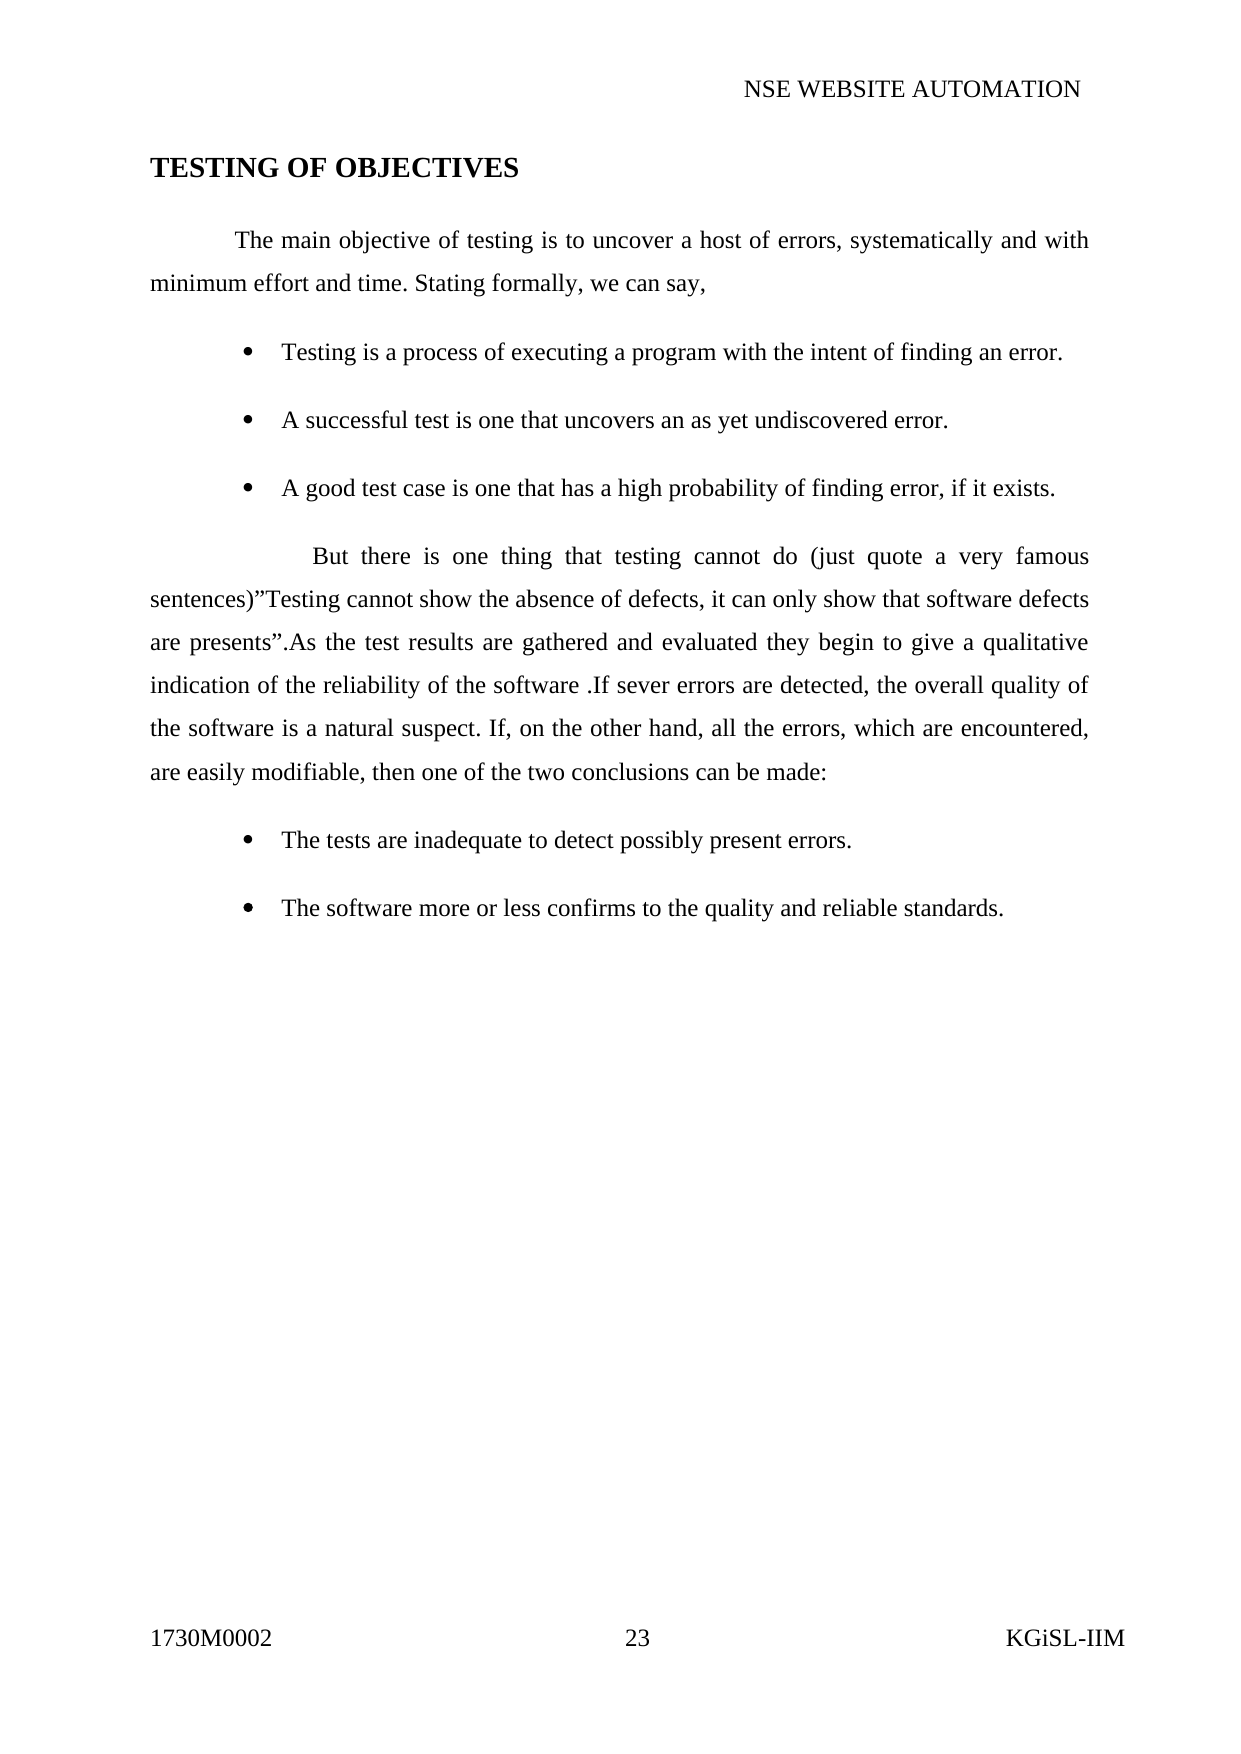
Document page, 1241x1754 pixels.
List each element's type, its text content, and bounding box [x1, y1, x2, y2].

list Testing is a process of executing a program with the intent of finding an error. [244, 337, 1090, 365]
list The software more or less confirms to the quality and reliable standards. [244, 893, 1090, 922]
text But there is one thing that testing cannot do (just quote a very famous sentences)”Testing cannot show the absence of defects, it can only show that software defects are presents”.As the test results are gathered and evaluated they begin to give a qualitative indication of the reliability of the software .If sever errors are detected, the overall quality of the software is a natural suspect. If, on the other hand, all the errors, which are encountered, are easily modifiable, then one of the two conclusions can be made: [150, 541, 1090, 785]
list A good test case is one that has a high probability of finding error, if it exists. [244, 473, 1090, 502]
list The tests are inadequate to detect possibly present errors. [244, 825, 1090, 853]
text TESTING OF OBJECTIVES [150, 150, 1090, 183]
list A successful test is one that uncovers an as yet undiscovered error. [244, 405, 1090, 433]
text The main objective of testing is to uncover a host of errors, systematically and with minimum effort and time. Stating formally, we can say, [150, 225, 1090, 297]
